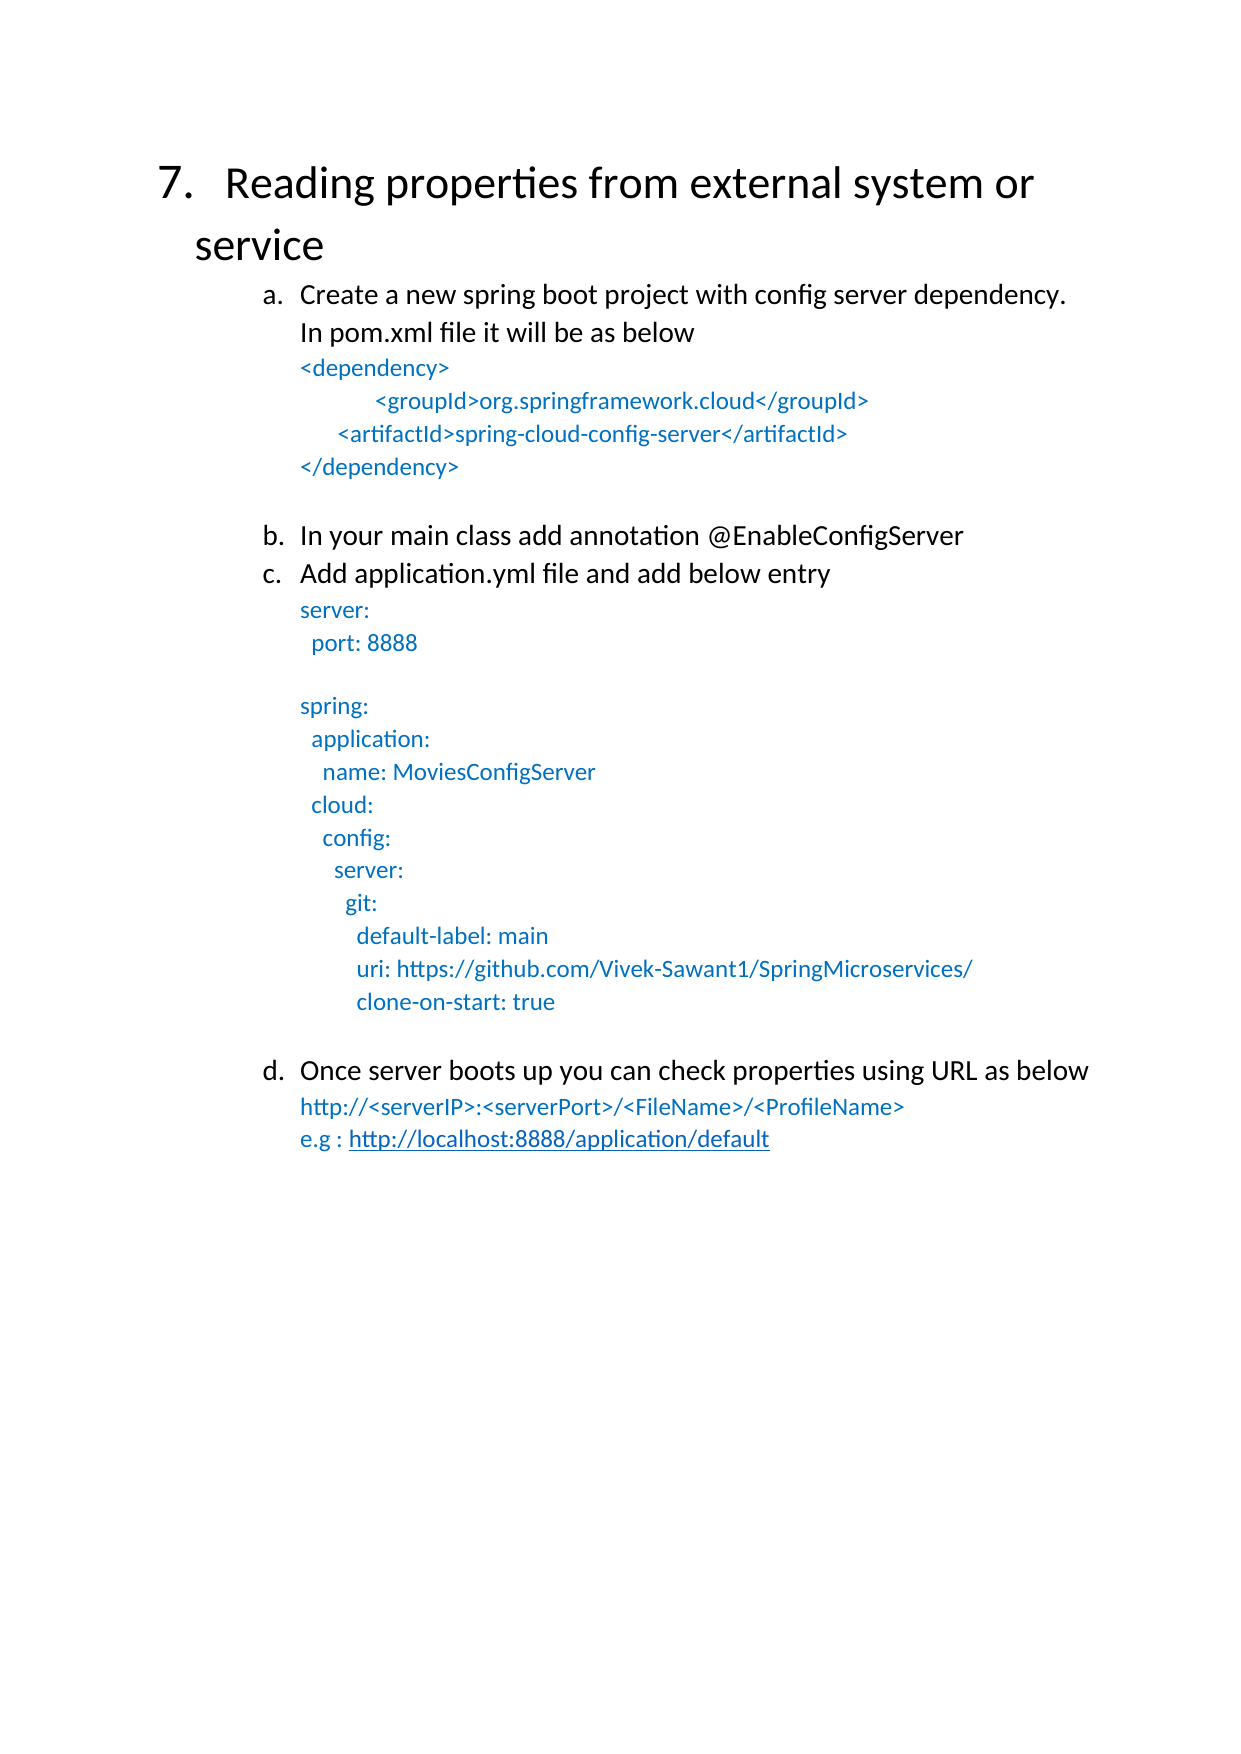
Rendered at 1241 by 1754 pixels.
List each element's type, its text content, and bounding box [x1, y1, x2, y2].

list <artifactId>spring-cloud-config-server</artifactId> [300, 418, 1090, 449]
list Create a new spring boot project with config server dependency. In pom.xml file it will be as below [262, 276, 1090, 350]
list Reading properties from external system or service [157, 150, 1090, 271]
list cloud: [300, 789, 1090, 819]
list spring: [300, 690, 1090, 721]
list config: [300, 822, 1090, 852]
list port: 8888 [300, 627, 1090, 657]
list default-label: main [300, 921, 1090, 951]
list clone-on-start: true [300, 986, 1090, 1017]
list </dependency> [262, 451, 1090, 482]
list http://<serverIP>:<serverPort>/<FileName>/<ProfileName> [300, 1091, 1090, 1121]
list uri: https://github.com/Vivek-Sawant1/SpringMicroservices/ [300, 953, 1090, 984]
list git: [300, 888, 1090, 918]
list Once server boots up you can check properties using URL as below [262, 1052, 1090, 1088]
list <dependency> [262, 353, 1090, 383]
list Add application.yml file and add below entry [262, 556, 1090, 591]
list e.g : http://localhost:8888/application/default [300, 1123, 1090, 1154]
list server: [300, 594, 1090, 624]
list name: MoviesConfigServer [300, 756, 1090, 786]
list server: [300, 855, 1090, 885]
list application: [300, 723, 1090, 753]
list In your main class add annotation @EnableConfigServer [262, 517, 1090, 553]
list <groupId>org.springframework.cloud</groupId> [337, 386, 1090, 416]
